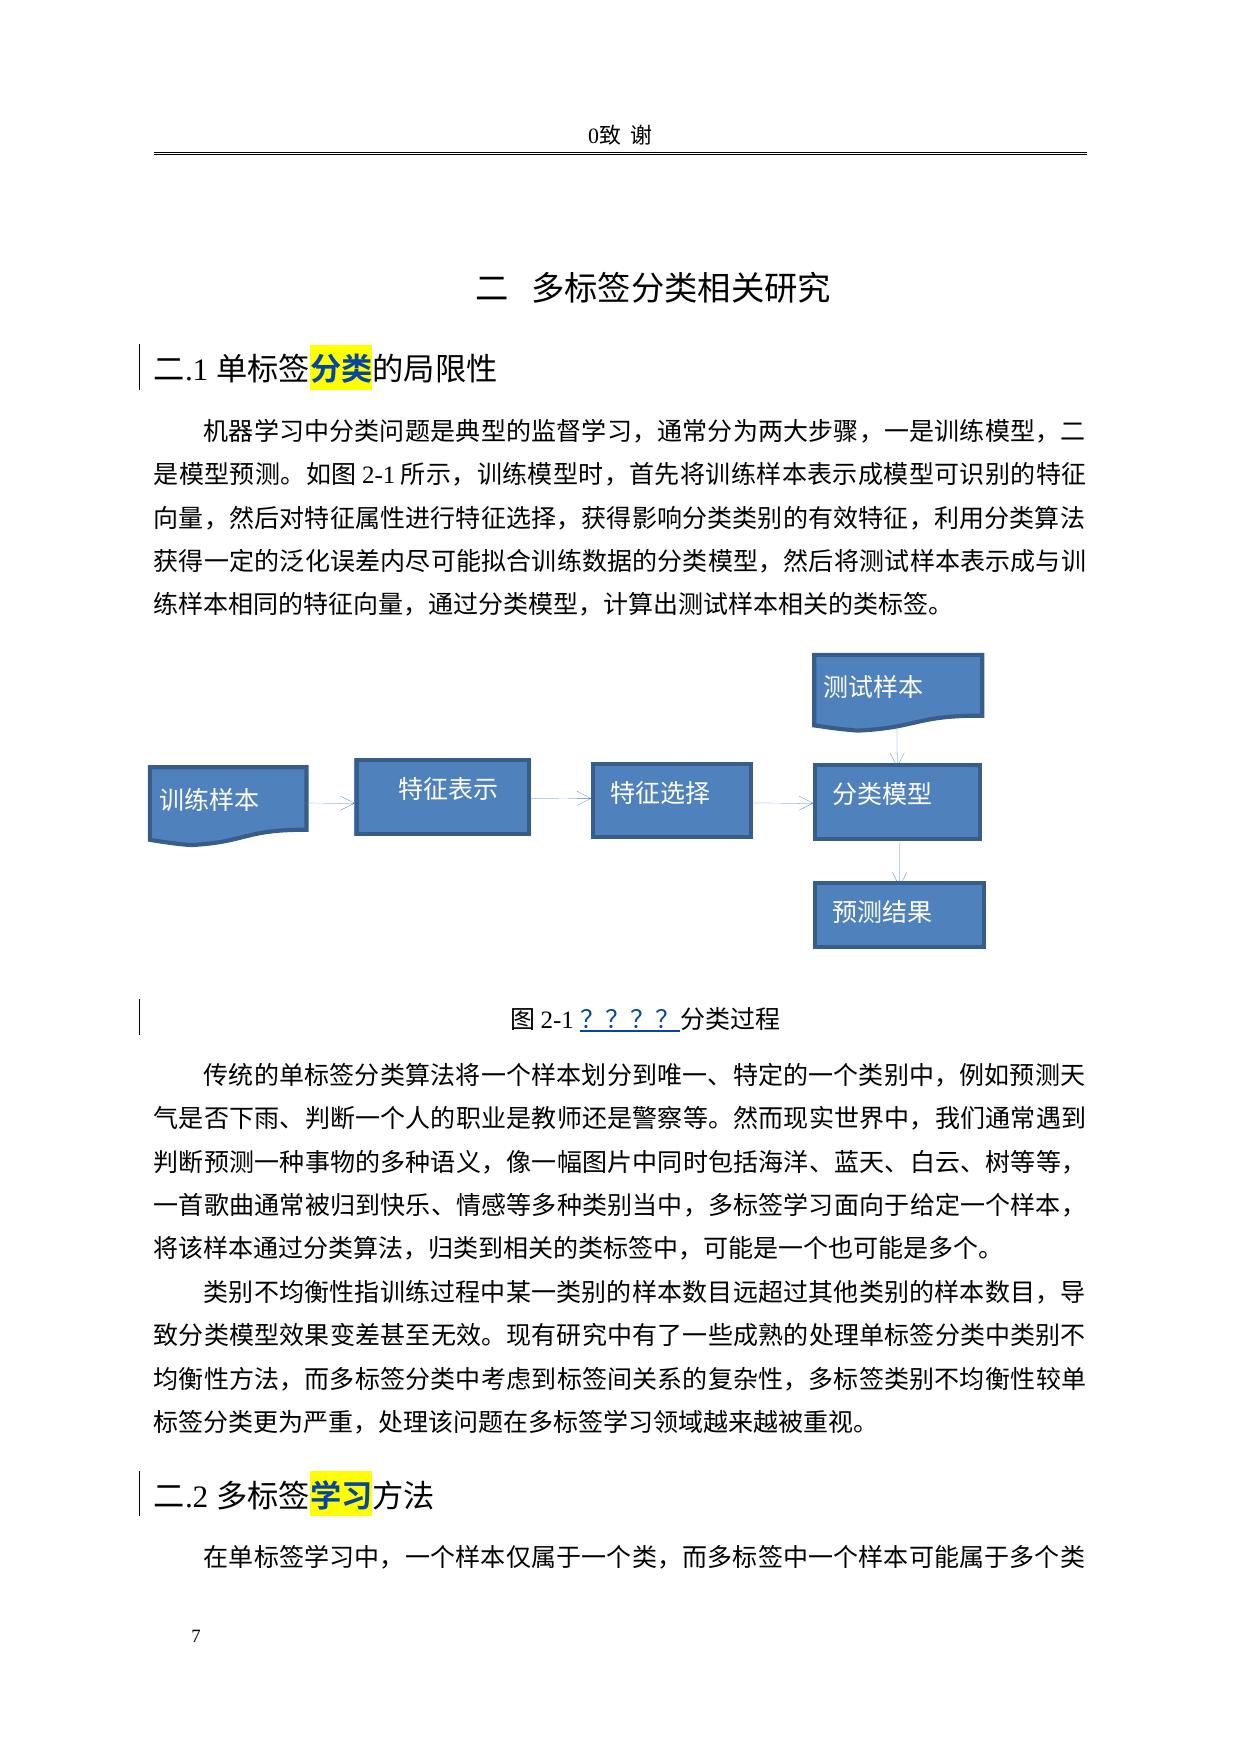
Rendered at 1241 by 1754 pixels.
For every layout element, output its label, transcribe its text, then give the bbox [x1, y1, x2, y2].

subtitle 多标签分类相关研究 [219, 262, 1087, 310]
text 传统的单标签分类算法将一个样本划分到唯一、特定的一个类别中，例如预测天气是否下雨、判断一个人的职业是教师还是警察等。然而现实世界中，我们通常遇到判断预测一种事物的多种语义，像一幅图片中同时包括海洋、蓝天、白云、树等等，一首歌曲通常被归到快乐、情感等多种类别当中，多标签学习面向于给定一个样本，将该样本通过分类算法，归类到相关的类标签中，可能是一个也可能是多个。 [153, 1055, 1087, 1265]
text 图2-1 分类过程 [153, 999, 1087, 1035]
subtitle 单标签分类的局限性 [153, 344, 1087, 390]
text 类别不均衡性指训练过程中某一类别的样本数目远超过其他类别的样本数目，导致分类模型效果变差甚至无效。现有研究中有了一些成熟的处理单标签分类中类别不均衡性方法，而多标签分类中考虑到标签间关系的复杂性，多标签类别不均衡性较单标签分类更为严重，处理该问题在多标签学习领域越来越被重视。 [153, 1272, 1087, 1439]
subtitle 多标签学习方法 [153, 1471, 310, 1516]
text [153, 1538, 1087, 1574]
subtitle 多标签学习方法 [372, 1471, 1087, 1516]
text 机器学习中分类问题是典型的监督学习，通常分为两大步骤，一是训练模型，二是模型预测。如图2-1所示，训练模型时，首先将训练样本表示成模型可识别的特征向量，然后对特征属性进行特征选择，获得影响分类类别的有效特征，利用分类算法获得一定的泛化误差内尽可能拟合训练数据的分类模型，然后将测试样本表示成与训练样本相同的特征向量，通过分类模型，计算出测试样本相关的类标签。 [153, 411, 1087, 621]
